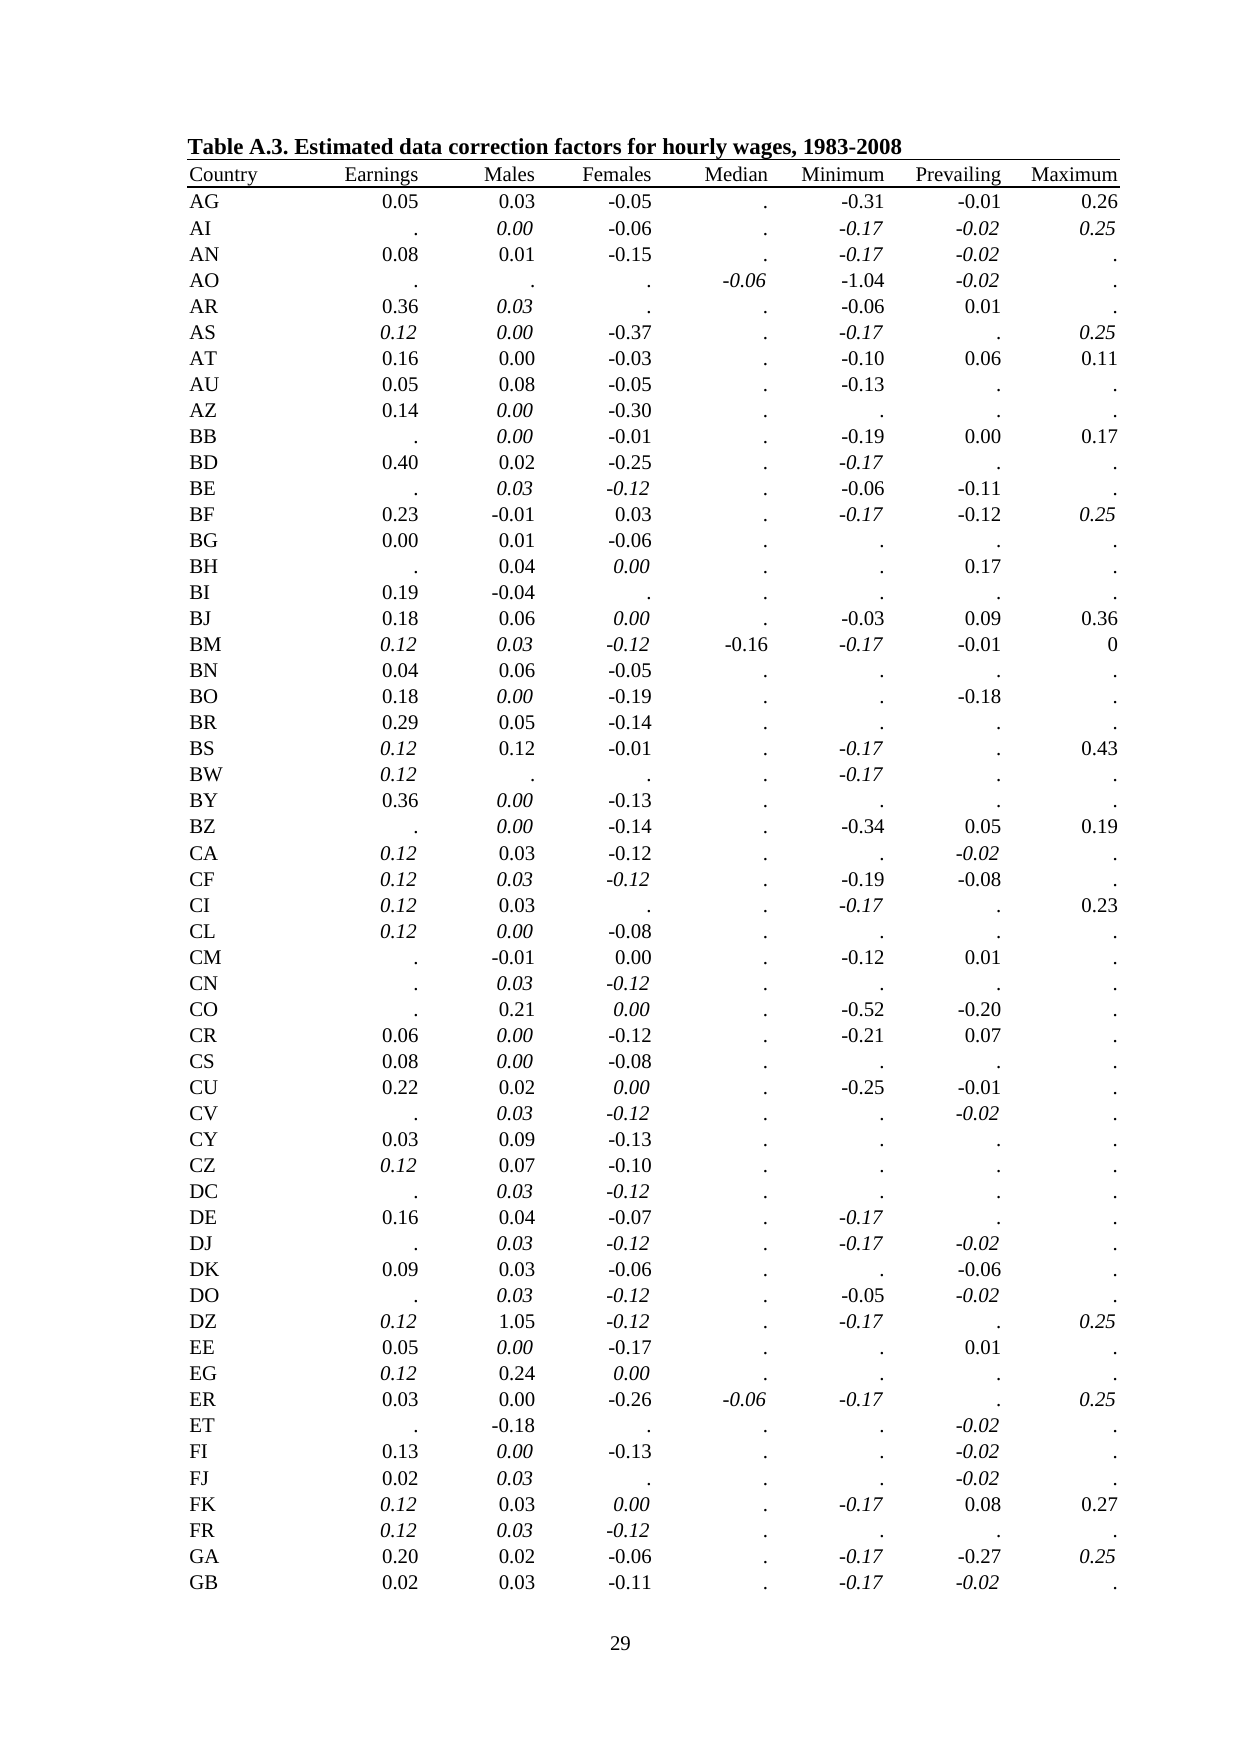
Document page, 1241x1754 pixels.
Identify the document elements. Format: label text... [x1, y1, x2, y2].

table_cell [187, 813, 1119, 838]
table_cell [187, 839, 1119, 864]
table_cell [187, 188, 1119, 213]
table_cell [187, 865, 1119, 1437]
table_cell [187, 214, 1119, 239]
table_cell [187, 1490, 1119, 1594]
text Table A.3. Estimated data correction factors for hourly wages, 1983-2008 [187, 133, 1053, 159]
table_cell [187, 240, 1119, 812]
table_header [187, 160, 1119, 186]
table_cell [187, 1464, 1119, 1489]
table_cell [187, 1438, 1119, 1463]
